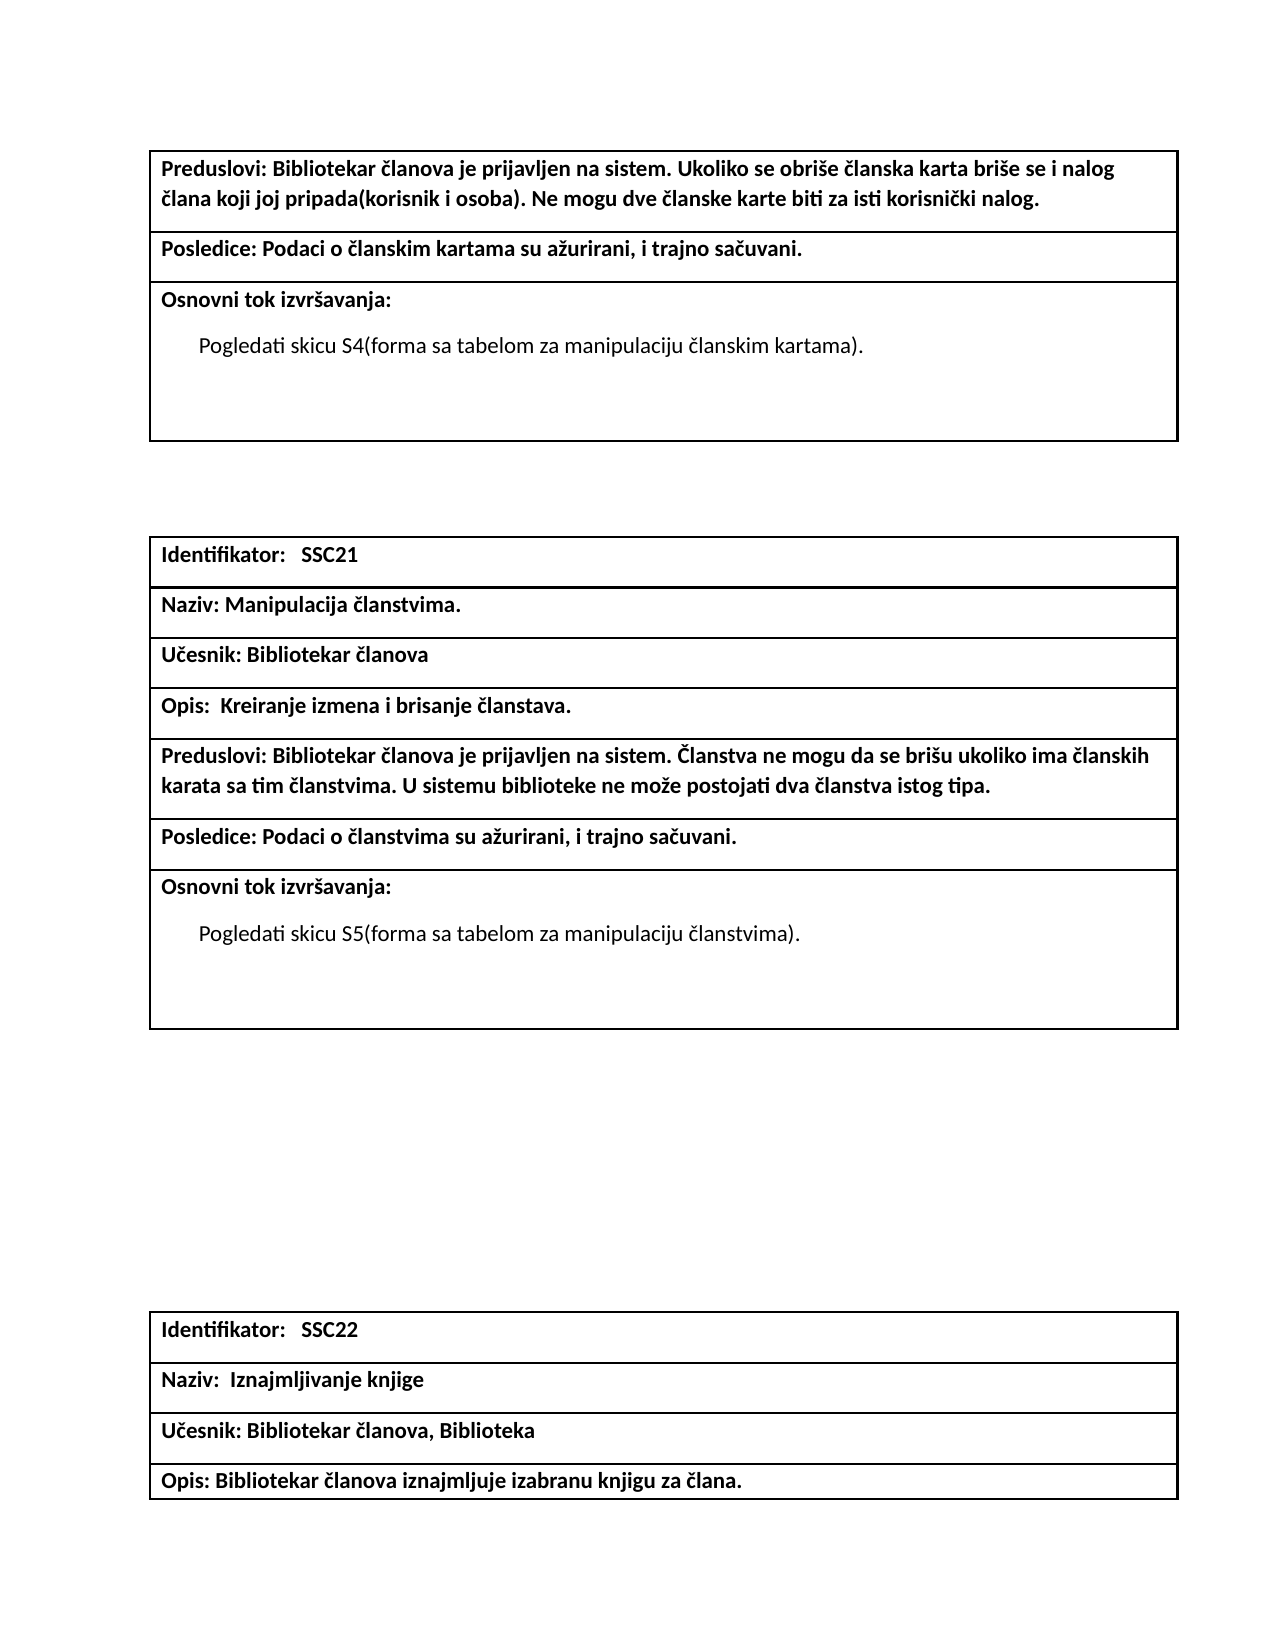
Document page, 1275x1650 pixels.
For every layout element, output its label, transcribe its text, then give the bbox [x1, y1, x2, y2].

table_cell Preduslovi: Bibliotekar članova je prijavljen na sistem. Članstva ne mogu da se brišu ukoliko ima članskih karata sa tim članstvima. U sistemu biblioteke ne može postojati dva članstva istog tipa. [151, 740, 1176, 818]
table_cell Posledice: Podaci o članskim kartama su ažurirani, i trajno sačuvani. [151, 233, 1176, 281]
table_cell Osnovni tok izvršavanja: Pogledati skicu S4(forma sa tabelom za manipulaciju članskim kartama). [151, 283, 1176, 440]
table_cell Učesnik: Bibliotekar članova [151, 639, 1176, 687]
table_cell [151, 1465, 1176, 1498]
table_cell Učesnik: Bibliotekar članova, Biblioteka [151, 1414, 1176, 1462]
table_cell Naziv: Iznajmljivanje knjige [151, 1364, 1176, 1412]
table_cell Opis: Kreiranje izmena i brisanje članstava. [151, 689, 1176, 738]
table_cell Preduslovi: Bibliotekar članova je prijavljen na sistem. Ukoliko se obriše članska karta briše se i nalog člana koji joj pripada(korisnik i osoba). Ne mogu dve članske karte biti za isti korisnički nalog. [151, 152, 1176, 231]
table_header Identifikator: SSC22 [151, 1313, 1176, 1362]
table_cell Naziv: Manipulacija članstvima. [151, 589, 1176, 637]
table_cell Osnovni tok izvršavanja: Pogledati skicu S5(forma sa tabelom za manipulaciju članstvima). [151, 871, 1176, 1028]
table_cell Posledice: Podaci o članstvima su ažurirani, i trajno sačuvani. [151, 820, 1176, 869]
table_header Identifikator: SSC21 [151, 538, 1176, 586]
